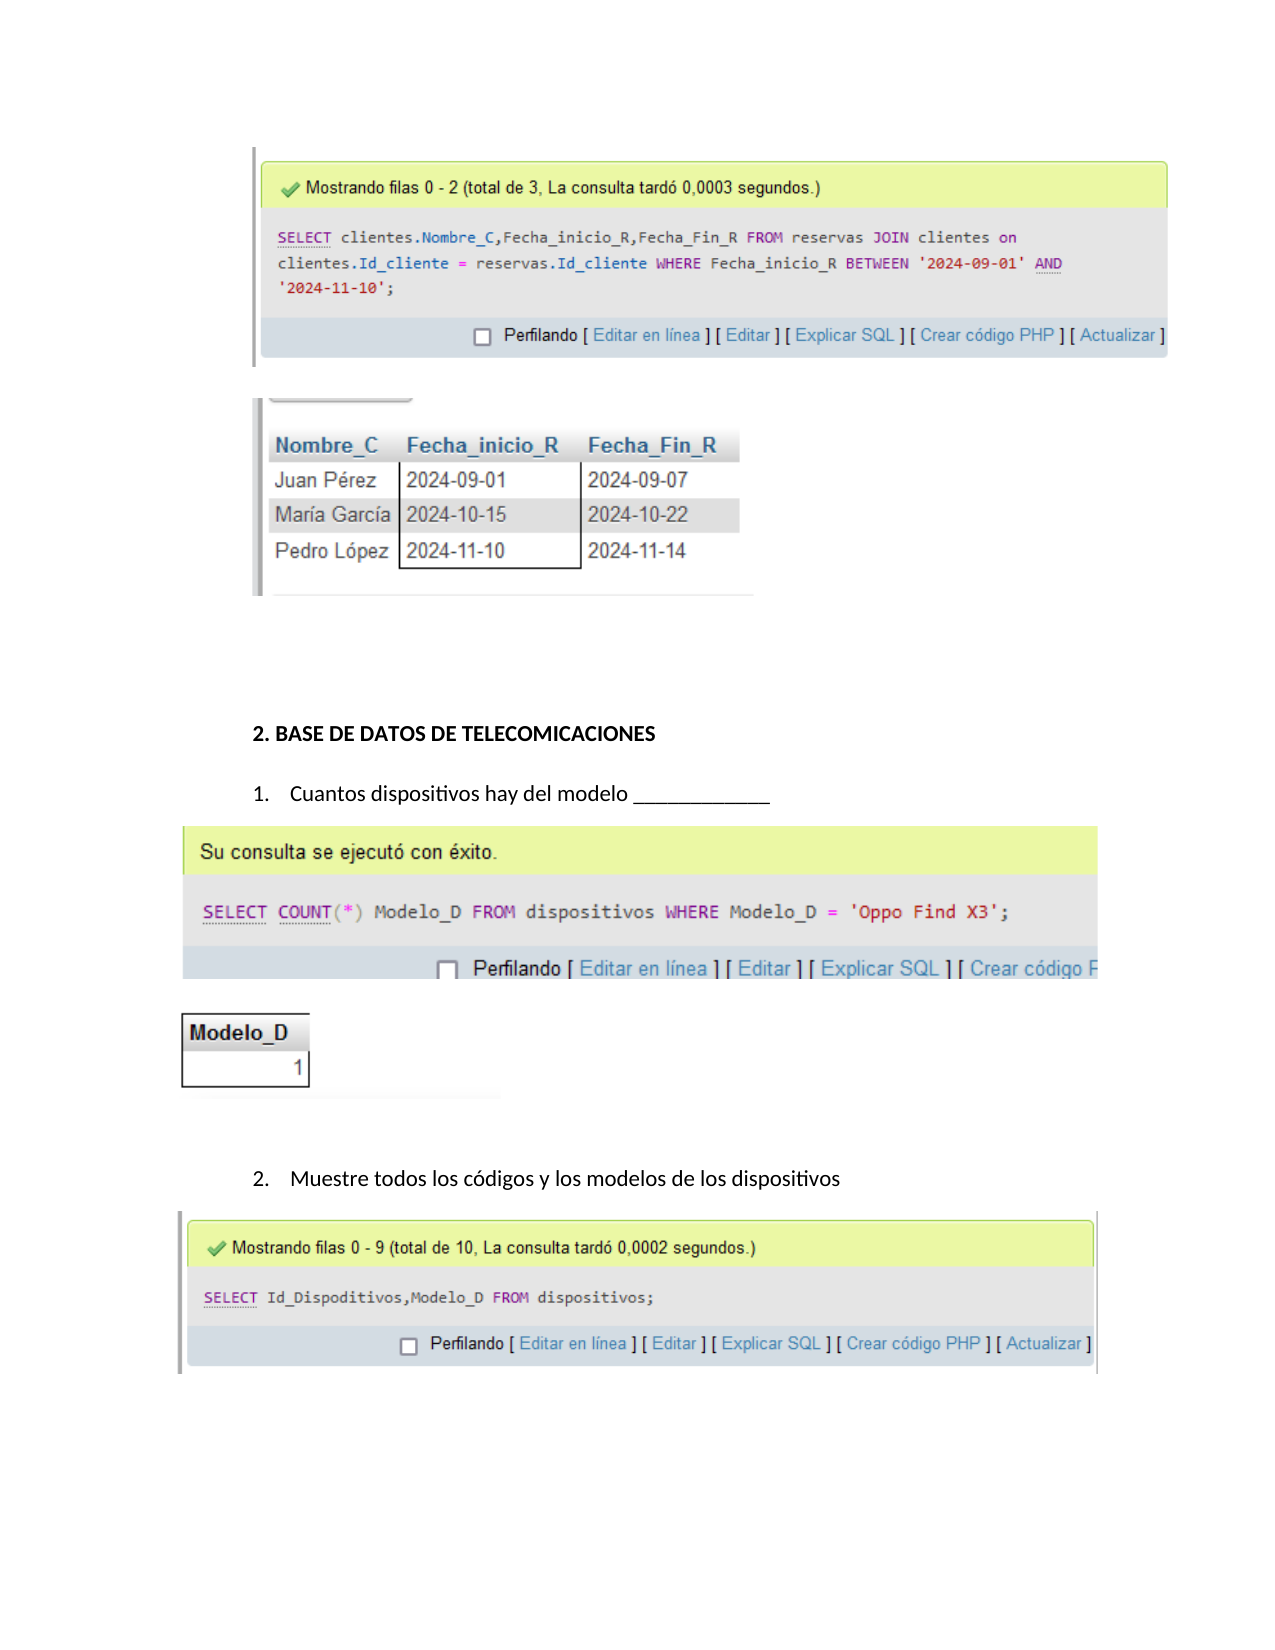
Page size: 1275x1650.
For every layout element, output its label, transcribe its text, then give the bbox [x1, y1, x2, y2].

picture [177, 997, 501, 1099]
picture [252, 147, 1173, 367]
picture [177, 826, 1098, 979]
picture [252, 398, 754, 596]
picture [177, 1211, 1098, 1374]
list 2. BASE DE DATOS DE TELECOMICACIONES [252, 719, 1098, 747]
list Muestre todos los códigos y los modelos de los dispositivos [252, 1164, 1098, 1192]
list Cuantos dispositivos hay del modelo ____________ [252, 779, 1098, 807]
